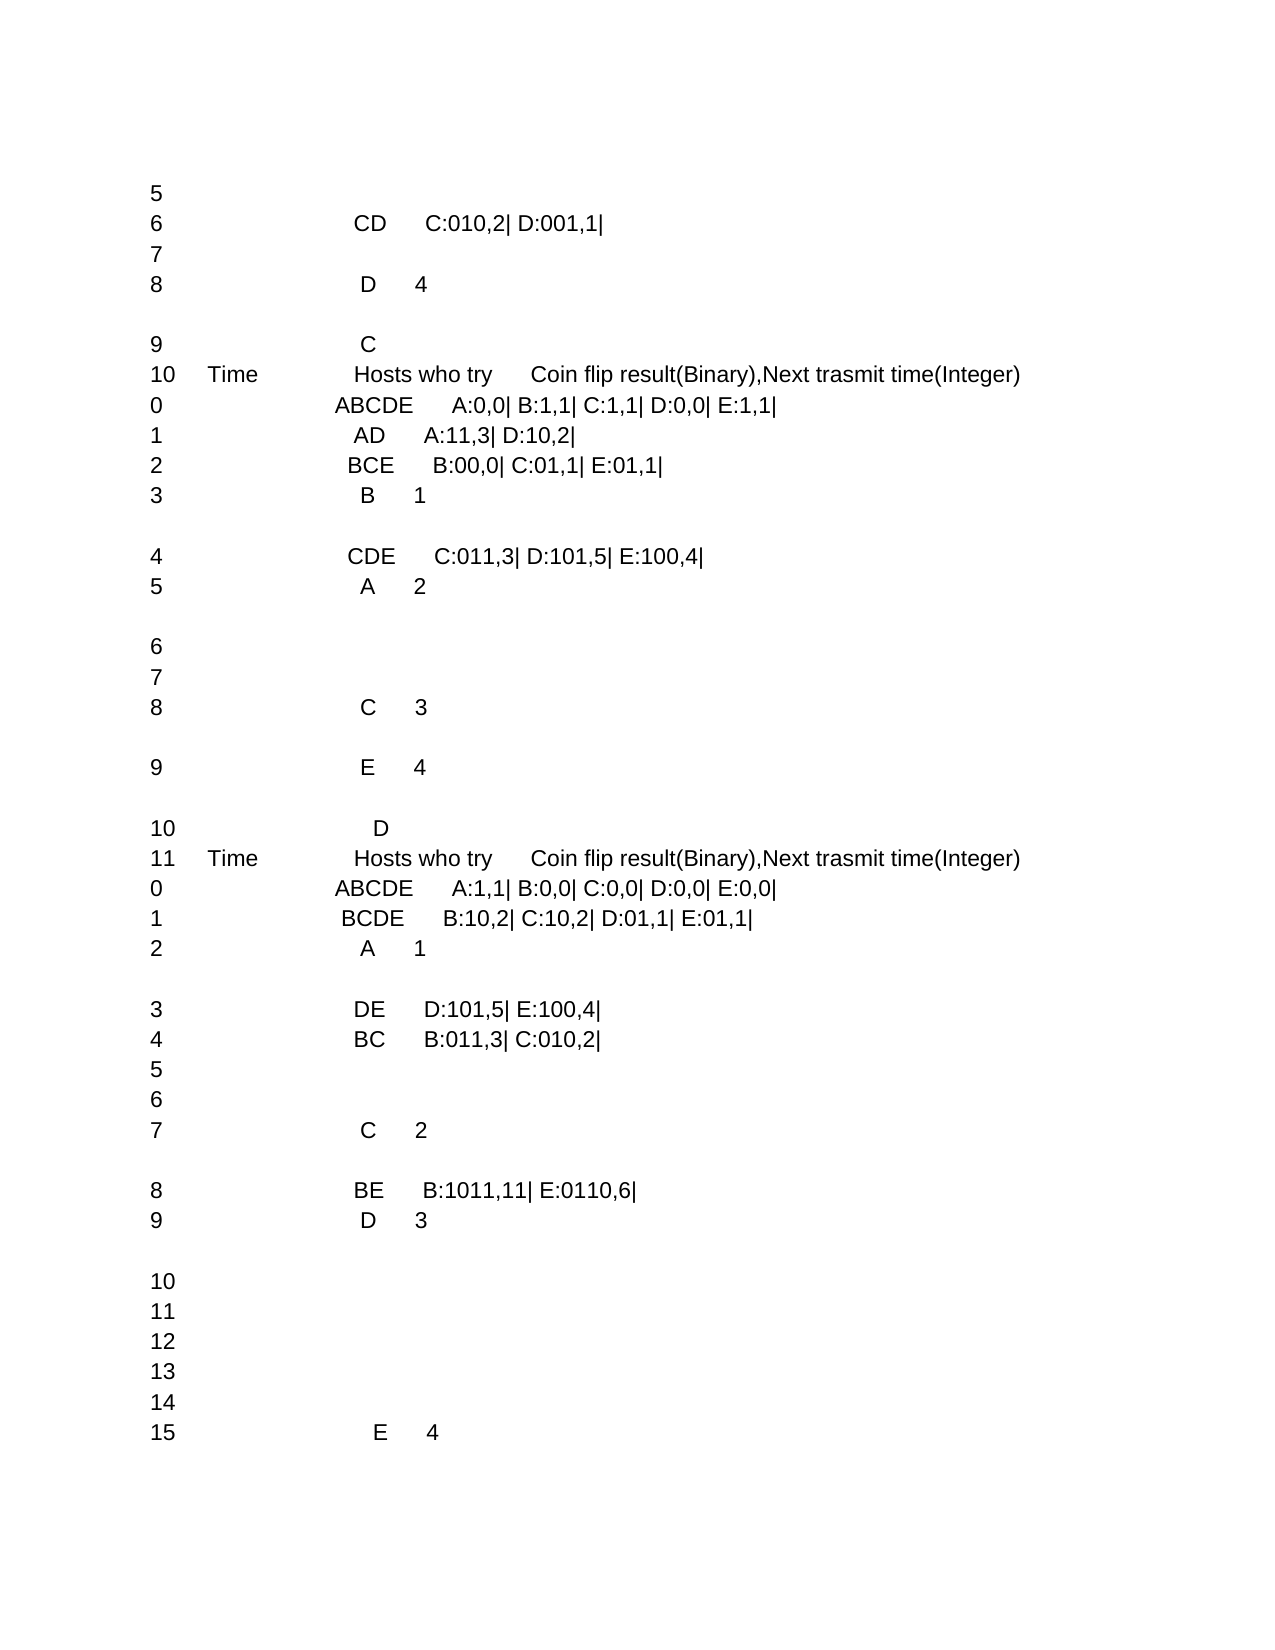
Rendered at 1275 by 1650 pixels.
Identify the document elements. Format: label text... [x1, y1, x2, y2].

text 7 C 2 [150, 1117, 1125, 1143]
text 6 CD C:010,2| D:001,1| [150, 210, 1125, 237]
text 2 BCE B:00,0| C:01,1| E:01,1| [150, 452, 1125, 478]
text 6 [150, 633, 1125, 660]
text 12 [150, 1328, 1125, 1354]
text 9 C [150, 331, 1125, 358]
text 14 [150, 1388, 1125, 1415]
text 1 BCDE B:10,2| C:10,2| D:01,1| E:01,1| [150, 905, 1125, 932]
text 3 B 1 [150, 482, 1125, 509]
text 0 ABCDE A:0,0| B:1,1| C:1,1| D:0,0| E:1,1| [150, 392, 1125, 418]
text 11 Time Hosts who try Coin flip result(Binary),Next trasmit time(Integer) [150, 845, 1125, 871]
text 0 ABCDE A:1,1| B:0,0| C:0,0| D:0,0| E:0,0| [150, 875, 1125, 901]
text 8 C 3 [150, 694, 1125, 720]
text 6 [150, 1086, 1125, 1113]
text 2 A 1 [150, 935, 1125, 962]
text 9 D 3 [150, 1207, 1125, 1234]
text 11 [150, 1298, 1125, 1324]
text 4 BC B:011,3| C:010,2| [150, 1026, 1125, 1052]
text 15 E 4 [150, 1419, 1125, 1445]
text 8 BE B:1011,11| E:0110,6| [150, 1177, 1125, 1203]
text 5 [150, 180, 1125, 207]
text 4 CDE C:011,3| D:101,5| E:100,4| [150, 543, 1125, 569]
text 3 DE D:101,5| E:100,4| [150, 996, 1125, 1022]
text 5 A 2 [150, 573, 1125, 599]
text 10 D [150, 814, 1125, 841]
text 5 [150, 1056, 1125, 1083]
text 7 [150, 663, 1125, 690]
text 13 [150, 1358, 1125, 1385]
text 1 AD A:11,3| D:10,2| [150, 422, 1125, 448]
text 7 [150, 241, 1125, 267]
text 10 [150, 1268, 1125, 1294]
text 9 E 4 [150, 754, 1125, 781]
text 8 D 4 [150, 271, 1125, 297]
text 10 Time Hosts who try Coin flip result(Binary),Next trasmit time(Integer) [150, 361, 1125, 388]
